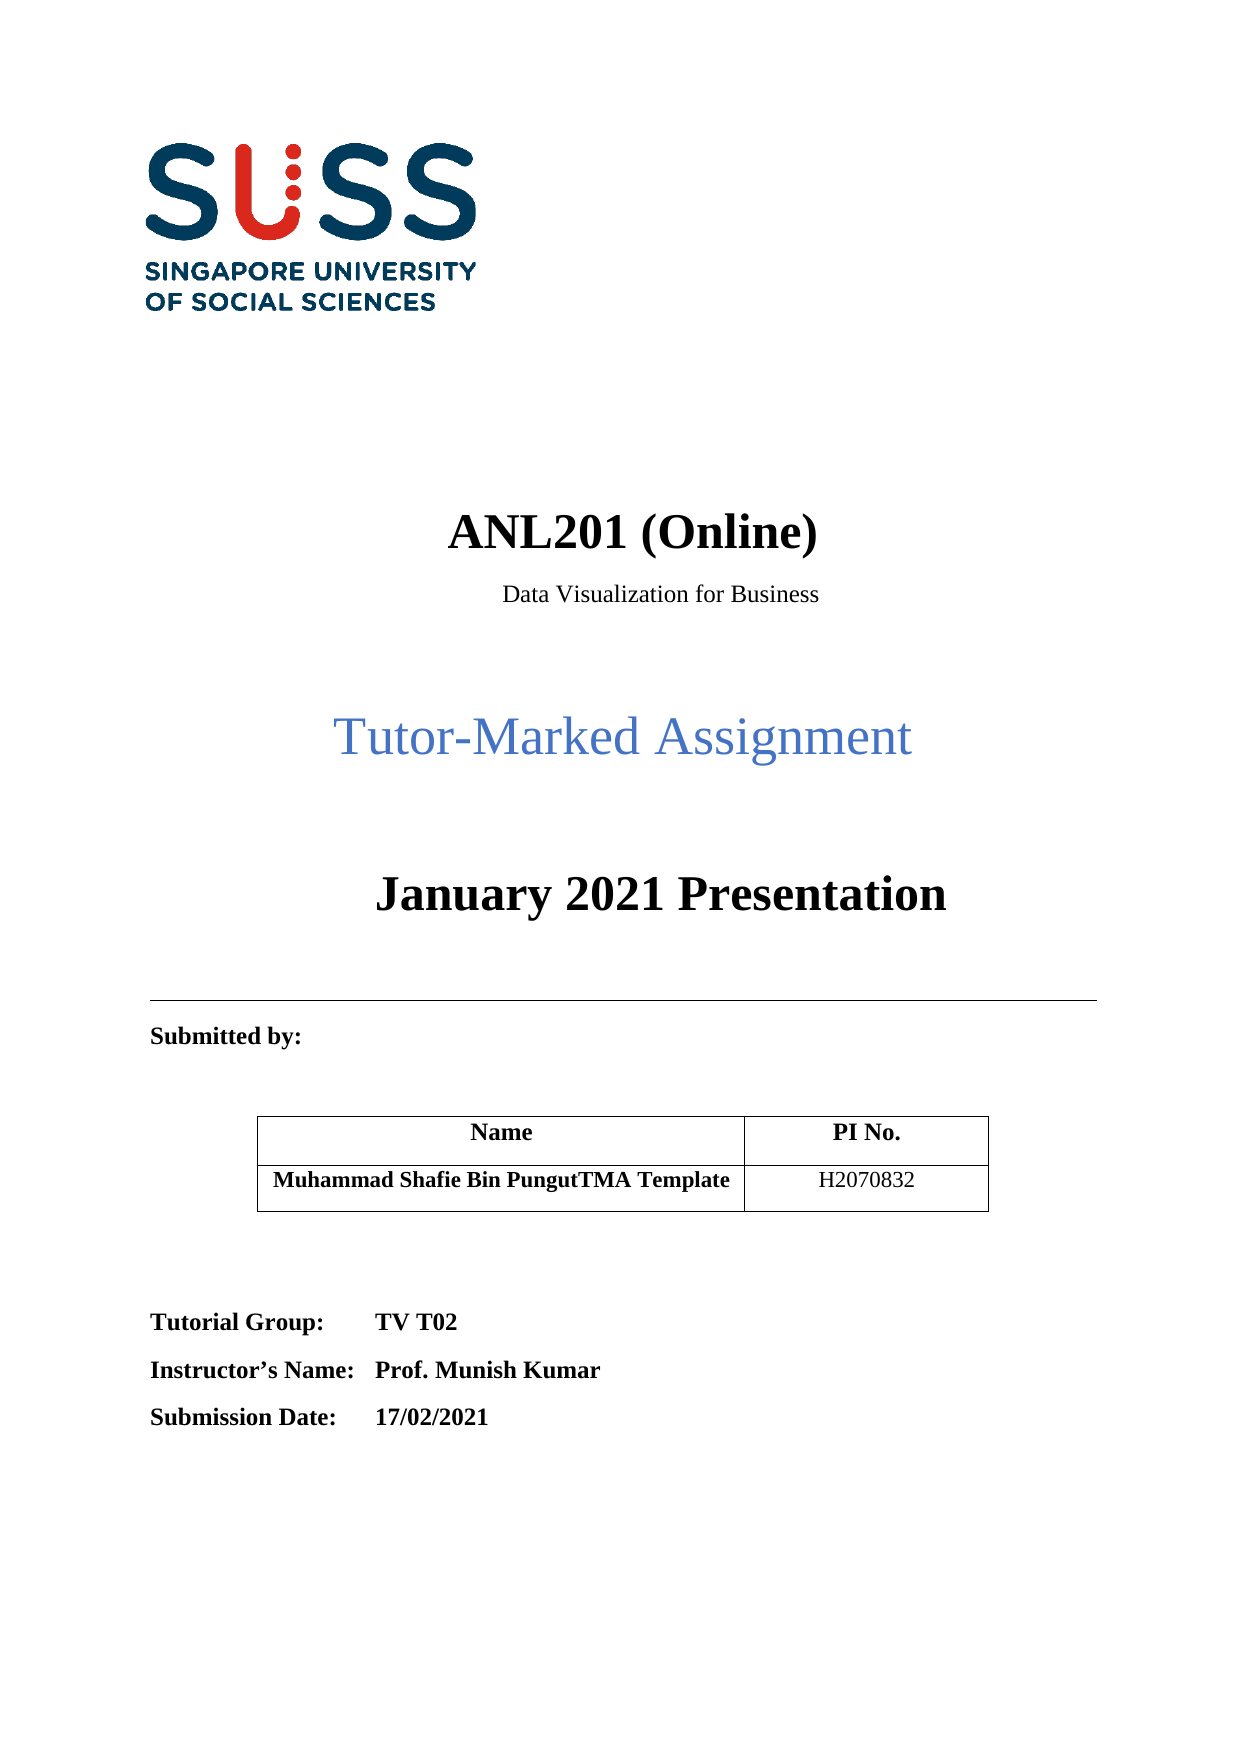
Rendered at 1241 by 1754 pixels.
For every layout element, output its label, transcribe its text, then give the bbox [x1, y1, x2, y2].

text Submitted by: [150, 1021, 1097, 1049]
text Tutorial Group: TV T02 [150, 1307, 1097, 1336]
picture [145, 143, 476, 311]
table_header PI No. [745, 1117, 988, 1165]
table_header Name [258, 1117, 744, 1165]
text Submission Date: [150, 1402, 1097, 1431]
text Presentation [225, 863, 1097, 921]
text Instructor’s Name: [150, 1355, 1097, 1383]
text Tutor-Marked Assignment [150, 704, 1097, 766]
table_cell [258, 1166, 744, 1211]
text (Online) [169, 502, 1097, 560]
